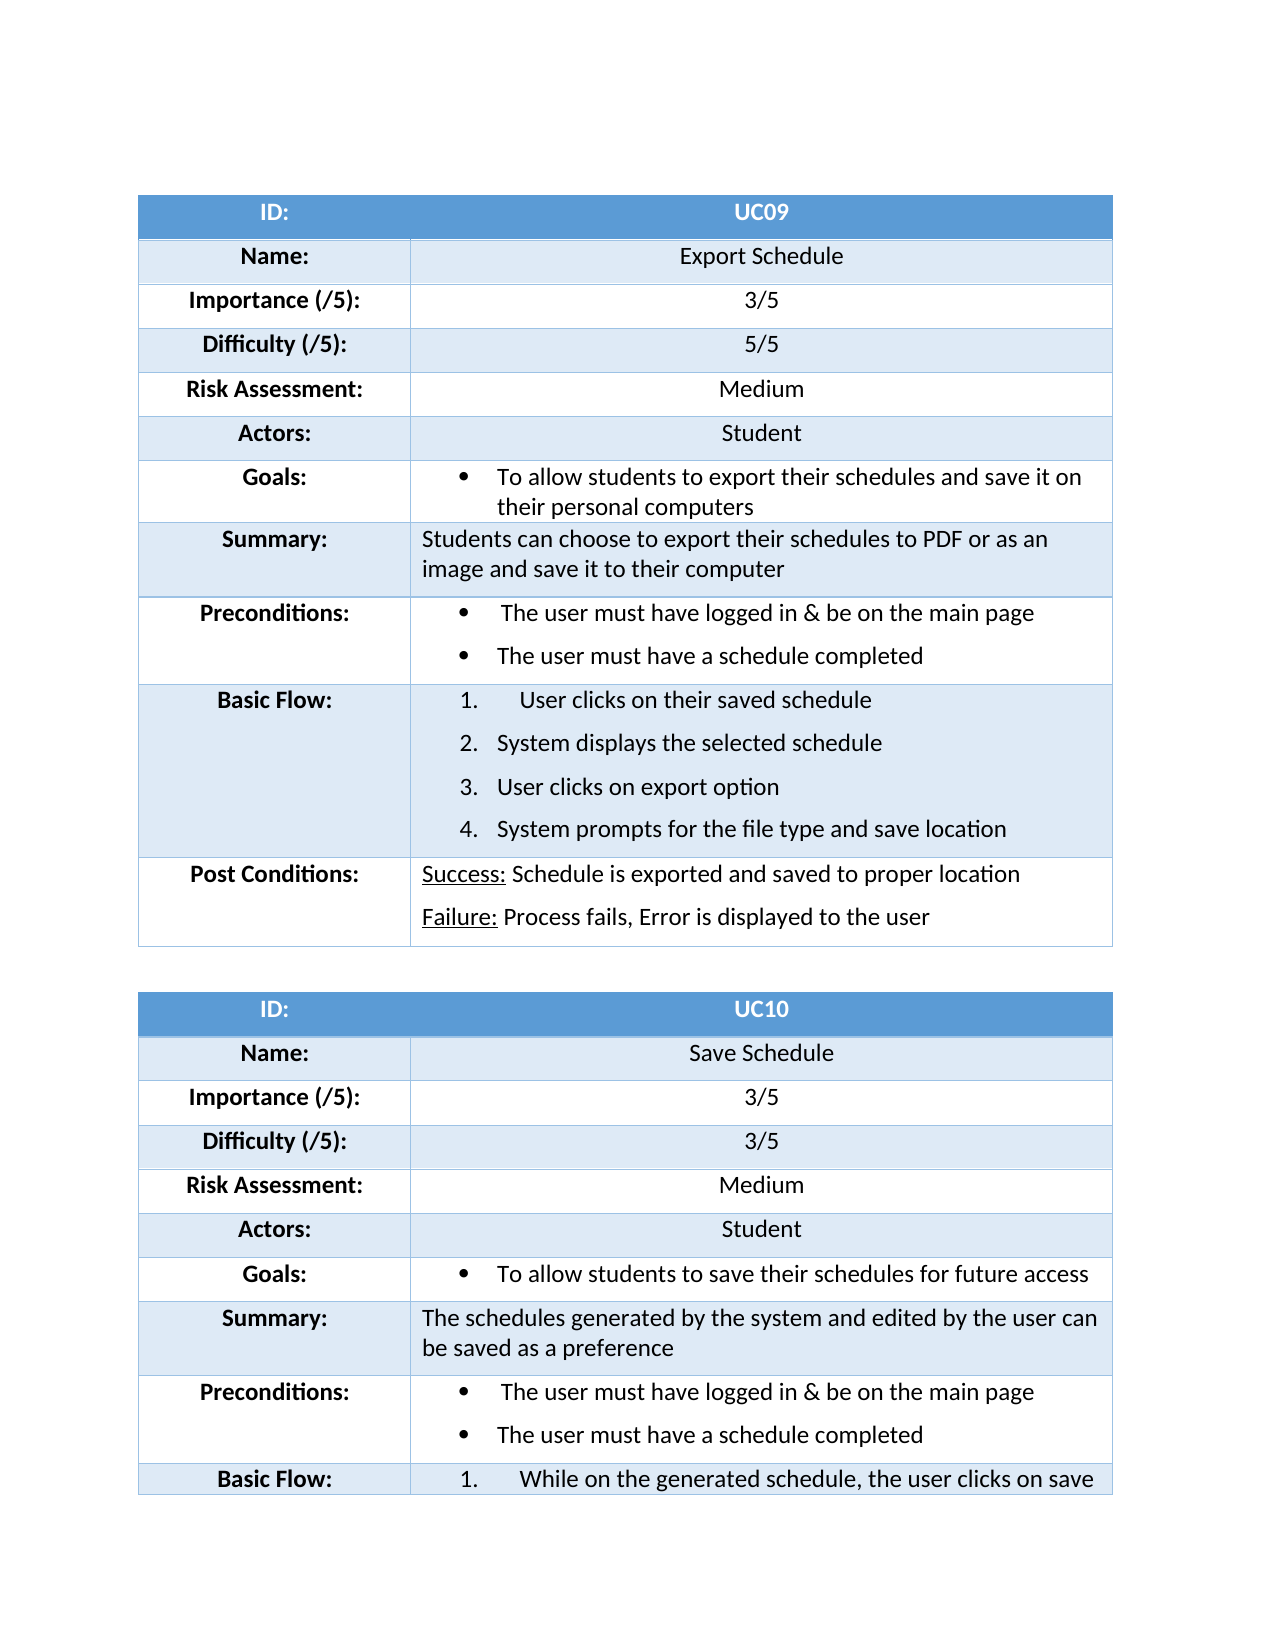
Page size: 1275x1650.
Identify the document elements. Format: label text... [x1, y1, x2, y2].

table_header ID: [139, 196, 410, 239]
table_cell Basic Flow: [139, 1464, 410, 1494]
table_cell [411, 1464, 1112, 1494]
table_cell 5/5 [411, 329, 1112, 372]
table_cell Importance (/5): [139, 285, 410, 328]
table_cell Student [411, 1214, 1112, 1257]
table_cell Actors: [139, 1214, 410, 1257]
table_cell Save Schedule [411, 1038, 1112, 1080]
table_cell The user must have logged in & be on the main page The user must have a schedule completed [411, 598, 1112, 683]
table_cell Difficulty (/5): [139, 1126, 410, 1168]
table_cell User clicks on their saved schedule System displays the selected schedule User clicks on export option System prompts for the file type and save location [411, 685, 1112, 857]
table_cell Preconditions: [139, 1376, 410, 1462]
table_cell Preconditions: [139, 598, 410, 683]
table_header ID: [139, 993, 410, 1036]
table_cell Basic Flow: [139, 685, 410, 857]
table_cell To allow students to save their schedules for future access [411, 1258, 1112, 1301]
table_cell Summary: [139, 1302, 410, 1375]
table_cell Medium [411, 373, 1112, 416]
table_cell Actors: [139, 417, 410, 460]
table_cell Goals: [139, 1258, 410, 1301]
table_cell Post Conditions: [139, 858, 410, 946]
table_cell Risk Assessment: [139, 373, 410, 416]
table_cell Risk Assessment: [139, 1170, 410, 1213]
table_cell Students can choose to export their schedules to PDF or as an image and save it to their computer [411, 523, 1112, 596]
table_cell 3/5 [411, 1081, 1112, 1124]
table_cell Importance (/5): [139, 1081, 410, 1124]
table_cell Name: [139, 241, 410, 283]
table_cell Export Schedule [411, 241, 1112, 283]
table_cell Student [411, 417, 1112, 460]
table_header UC10 [411, 993, 1112, 1036]
table_cell Difficulty (/5): [139, 329, 410, 372]
table_cell Medium [411, 1170, 1112, 1213]
table_cell Summary: [139, 523, 410, 596]
table_cell To allow students to export their schedules and save it on their personal computers [411, 461, 1112, 522]
table_cell Name: [139, 1038, 410, 1080]
table_header UC09 [411, 196, 1112, 239]
table_cell Success: Schedule is exported and saved to proper location Failure: Process fails, Error is displayed to the user [411, 858, 1112, 946]
table_cell 3/5 [411, 285, 1112, 328]
table_cell 3/5 [411, 1126, 1112, 1168]
table_cell The schedules generated by the system and edited by the user can be saved as a preference [411, 1302, 1112, 1375]
table_cell Goals: [139, 461, 410, 522]
table_cell The user must have logged in & be on the main page The user must have a schedule completed [411, 1376, 1112, 1462]
